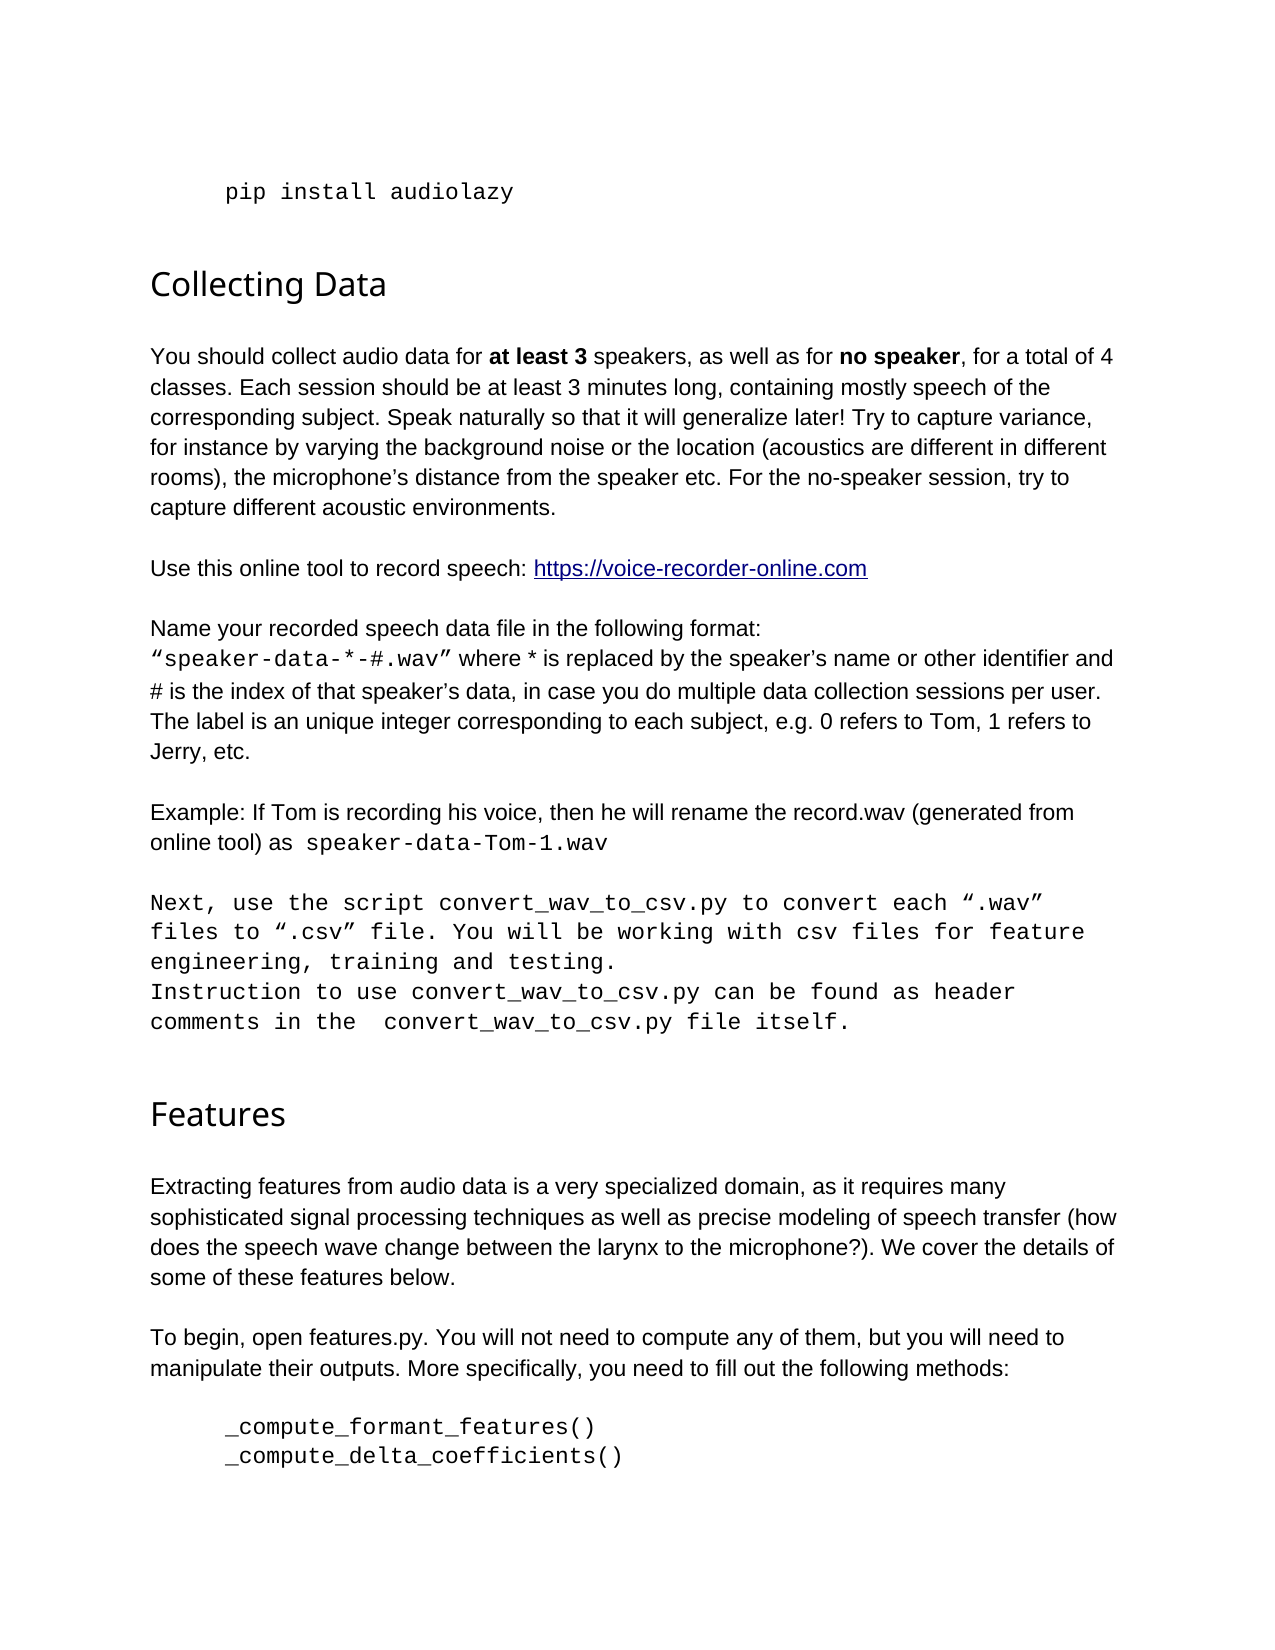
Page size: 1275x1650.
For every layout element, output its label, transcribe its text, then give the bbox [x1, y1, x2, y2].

text To begin, open features.py. You will not need to compute any of them, but you will need to manipulate their outputs. More specifically, you need to fill out the following methods: [150, 1324, 1125, 1381]
text pip install audiolazy [150, 180, 1125, 206]
subtitle Collecting Data [150, 261, 1125, 306]
text “speaker-data-*-#.wav” where * is replaced by the speaker’s name or other identifier and # is the index of that speaker’s data, in case you do multiple data collection sessions per user. The label is an unique integer corresponding to each subject, e.g. 0 refers to Tom, 1 refers to Jerry, etc. [150, 645, 1125, 764]
text Extracting features from audio data is a very specialized domain, as it requires many sophisticated signal processing techniques as well as precise modeling of speech transfer (how does the speech wave change between the larynx to the microphone?). We cover the details of some of these features below. [150, 1173, 1125, 1290]
text _compute_delta_coefficients() [150, 1445, 1125, 1471]
text Use this online tool to record speech: https://voice-recorder-online.com [150, 555, 1125, 581]
text Instruction to use convert_wav_to_csv.py can be found as header comments in the convert_wav_to_csv.py file itself. [150, 980, 1125, 1036]
text Name your recorded speech data file in the following format: [150, 615, 1125, 642]
text Next, use the script convert_wav_to_csv.py to convert each “.wav” files to “.csv” file. You will be working with csv files for feature engineering, training and testing. [150, 891, 1125, 976]
subtitle Features [150, 1091, 1125, 1136]
text _compute_formant_features() [150, 1415, 1125, 1441]
text Example: If Tom is recording his voice, then he will rename the record.wav (generated from online tool) as speaker-data-Tom-1.wav [150, 798, 1125, 857]
text You should collect audio data for at least 3 speakers, as well as for no speaker, for a total of 4 classes. Each session should be at least 3 minutes long, containing mostly speech of the corresponding subject. Speak naturally so that it will generalize later! Try to capture variance, for instance by varying the background noise or the location (acoustics are different in different rooms), the microphone’s distance from the speaker etc. For the no-speaker session, try to capture different acoustic environments. [150, 343, 1125, 521]
